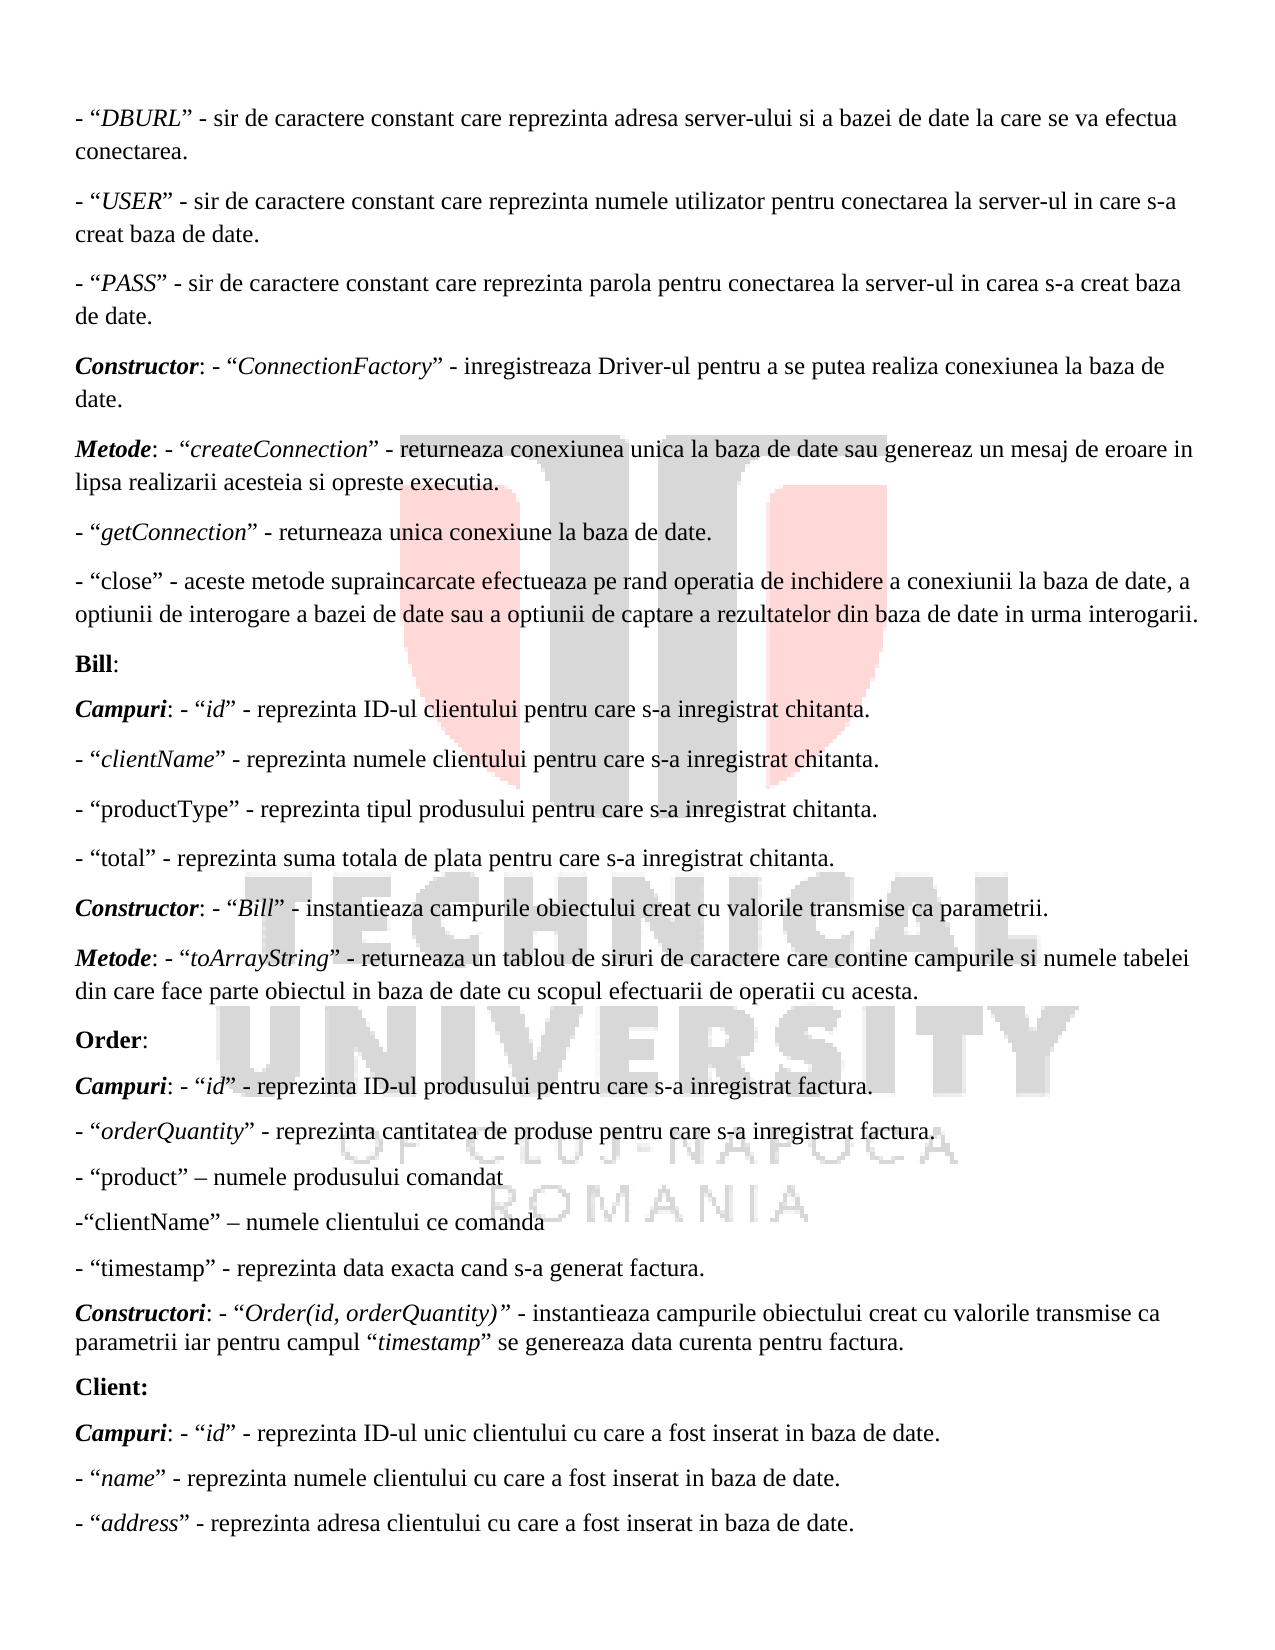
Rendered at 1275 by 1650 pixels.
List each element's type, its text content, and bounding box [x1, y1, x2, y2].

text - “orderQuantity” - reprezinta cantitatea de produse pentru care s-a inregistrat factura. [75, 1116, 1200, 1145]
text Constructor: - “Bill” - instantieaza campurile obiectului creat cu valorile transmise ca parametrii. [75, 893, 1200, 922]
text - “productType” - reprezinta tipul produsului pentru care s-a inregistrat chitanta. [75, 794, 1200, 822]
text Constructor: - “ConnectionFactory” - inregistreaza Driver-ul pentru a se putea realiza conexiunea la baza de date. [75, 351, 1200, 413]
text - “USER” - sir de caractere constant care reprezinta numele utilizator pentru conectarea la server-ul in care s-a creat baza de date. [75, 186, 1200, 247]
text - “DBURL” - sir de caractere constant care reprezinta adresa server-ului si a bazei de date la care se va efectua conectarea. [75, 103, 1200, 165]
text Bill: [75, 649, 1200, 678]
text - “clientName” - reprezinta numele clientului pentru care s-a inregistrat chitanta. [75, 744, 1200, 773]
text - “timestamp” - reprezinta data exacta cand s-a generat factura. [75, 1253, 1200, 1281]
text Constructori: - “Order(id, orderQuantity)” - instantieaza campurile obiectului creat cu valorile transmise ca parametrii iar pentru campul “timestamp” se genereaza data curenta pentru factura. [75, 1298, 1200, 1356]
text Client: [75, 1372, 1200, 1401]
text Campuri: - “id” - reprezinta ID-ul produsului pentru care s-a inregistrat factura. [75, 1071, 1200, 1100]
text - “close” - aceste metode supraincarcate efectueaza pe rand operatia de inchidere a conexiunii la baza de date, a optiunii de interogare a bazei de date sau a optiunii de captare a rezultatelor din baza de date in urma interogarii. [75, 566, 1200, 628]
text - “PASS” - sir de caractere constant care reprezinta parola pentru conectarea la server-ul in carea s-a creat baza de date. [75, 268, 1200, 330]
text - “name” - reprezinta numele clientului cu care a fost inserat in baza de date. [75, 1463, 1200, 1492]
text Metode: - “createConnection” - returneaza conexiunea unica la baza de date sau genereaz un mesaj de eroare in lipsa realizarii acesteia si opreste executia. [75, 434, 1200, 496]
text - “getConnection” - returneaza unica conexiune la baza de date. [75, 517, 1200, 545]
text Metode: - “toArrayString” - returneaza un tablou de siruri de caractere care contine campurile si numele tabelei din care face parte obiectul in baza de date cu scopul efectuarii de operatii cu acesta. [75, 943, 1200, 1004]
text Campuri: - “id” - reprezinta ID-ul unic clientului cu care a fost inserat in baza de date. [75, 1418, 1200, 1446]
text - “address” - reprezinta adresa clientului cu care a fost inserat in baza de date. [75, 1508, 1200, 1537]
text Order: [75, 1026, 1200, 1054]
text - “product” – numele produsului comandat [75, 1162, 1200, 1191]
text Campuri: - “id” - reprezinta ID-ul clientului pentru care s-a inregistrat chitanta. [75, 694, 1200, 723]
text -“clientName” – numele clientului ce comanda [75, 1207, 1200, 1236]
text - “total” - reprezinta suma totala de plata pentru care s-a inregistrat chitanta. [75, 843, 1200, 872]
